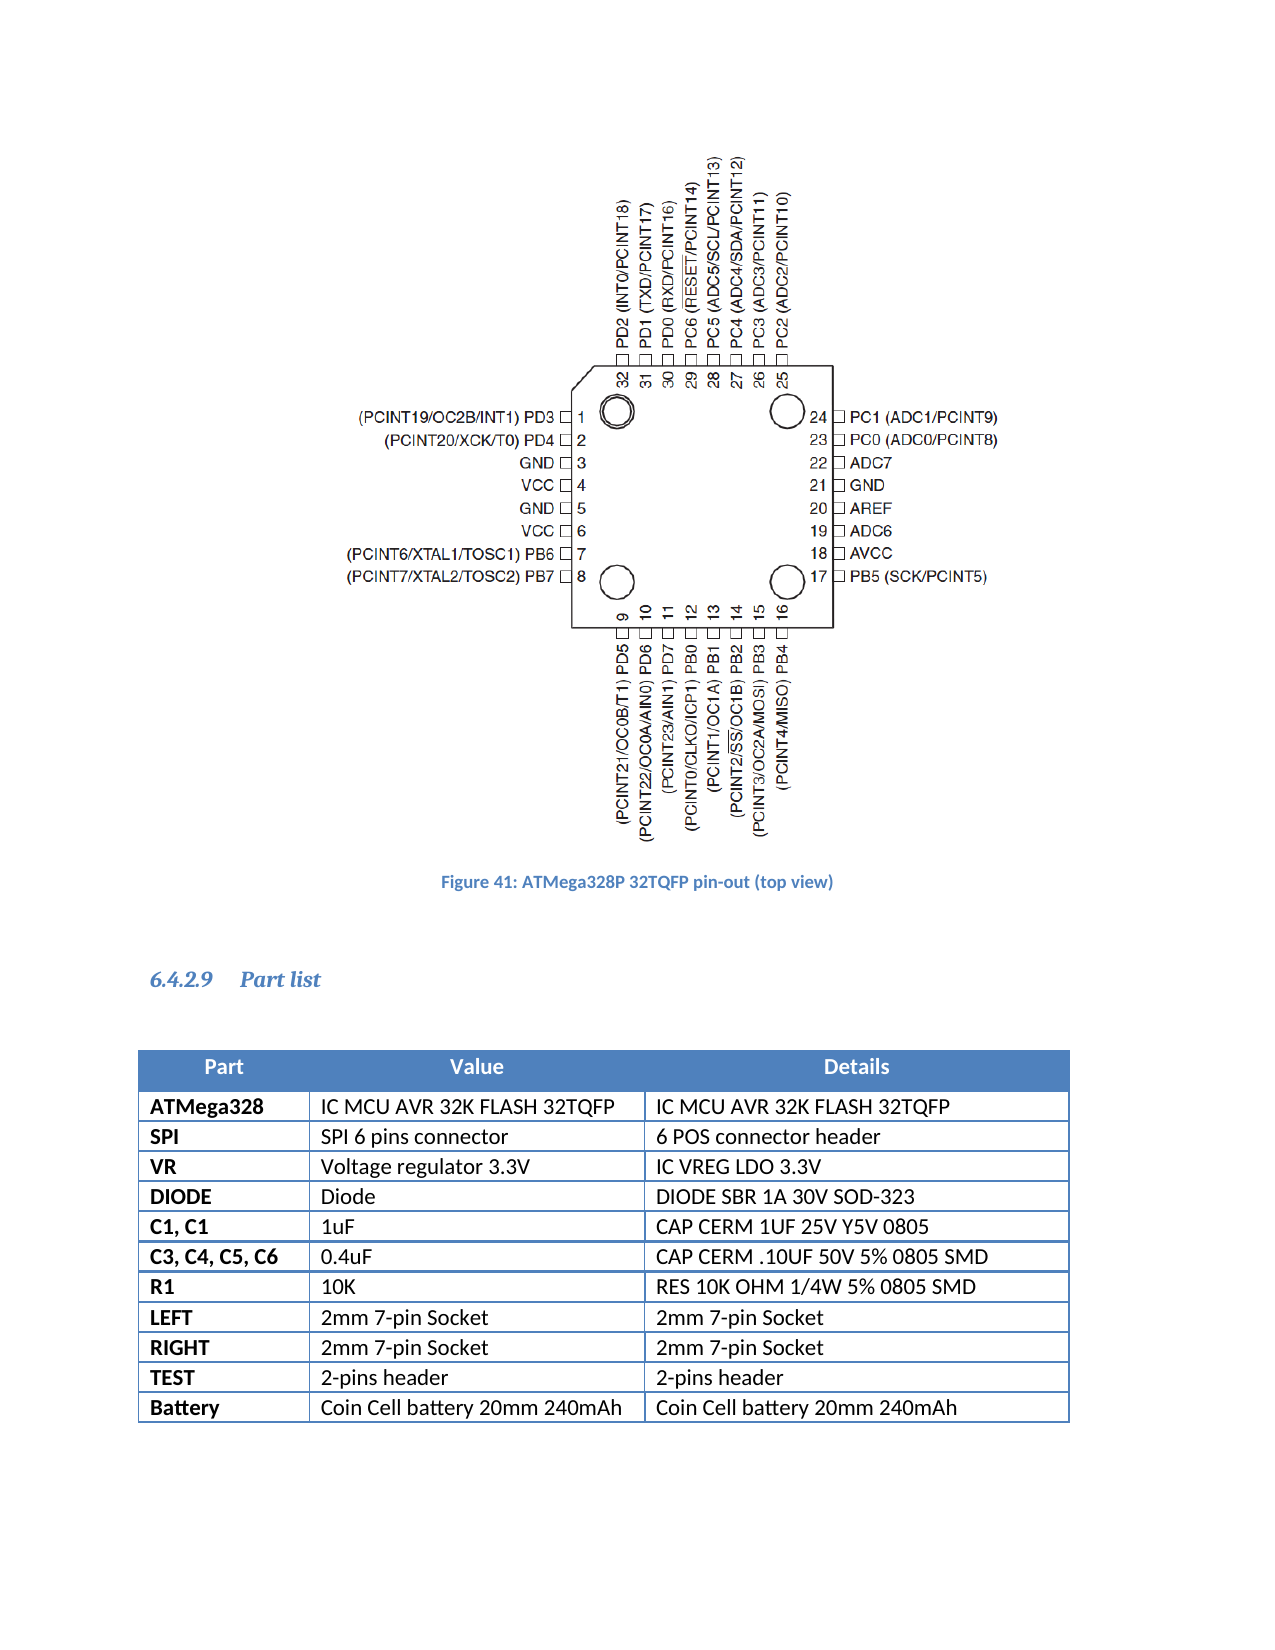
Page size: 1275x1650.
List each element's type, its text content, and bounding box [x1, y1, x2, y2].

table_cell RIGHT [139, 1333, 309, 1361]
table_cell TEST [139, 1363, 309, 1391]
table_cell DIODE [139, 1182, 309, 1210]
table_cell SPI [139, 1122, 309, 1150]
table_cell Voltage regulator 3.3V [310, 1152, 644, 1180]
table_cell 2mm 7-pin Socket [310, 1333, 644, 1361]
table_cell 2mm 7-pin Socket [645, 1303, 1068, 1331]
table_cell R1 [139, 1273, 309, 1301]
table_cell LEFT [139, 1303, 309, 1331]
table_cell IC VREG LDO 3.3V [646, 1152, 1068, 1180]
table_cell Diode [310, 1182, 644, 1210]
table_header Details [645, 1053, 1068, 1090]
table_cell IC MCU AVR 32K FLASH 32TQFP [310, 1092, 644, 1120]
table_header Part [139, 1053, 309, 1090]
table_cell CAP CERM .10UF 50V 5% 0805 SMD [645, 1243, 1068, 1270]
table_cell Coin Cell battery 20mm 240mAh [646, 1393, 1068, 1421]
table_cell 6 POS connector header [645, 1122, 1068, 1150]
picture [337, 150, 1013, 846]
table_cell 0.4uF [310, 1243, 644, 1270]
table_cell 10K [310, 1273, 644, 1301]
table_header Value [310, 1053, 644, 1090]
table_cell 2mm 7-pin Socket [646, 1333, 1068, 1361]
table_cell CAP CERM 1UF 25V Y5V 0805 [646, 1212, 1068, 1240]
subtitle Part list [150, 967, 1125, 993]
table_cell 2-pins header [645, 1363, 1068, 1391]
table_cell SPI 6 pins connector [310, 1122, 644, 1150]
table_cell 1uF [310, 1212, 644, 1240]
table_cell DIODE SBR 1A 30V SOD-323 [645, 1182, 1068, 1210]
table_cell C3, C4, C5, C6 [139, 1243, 309, 1270]
table_cell VR [139, 1152, 309, 1180]
table_cell ATMega328 [139, 1092, 309, 1120]
table_cell 2mm 7-pin Socket [310, 1303, 644, 1331]
table_cell RES 10K OHM 1/4W 5% 0805 SMD [646, 1273, 1068, 1301]
table_cell Battery [139, 1393, 309, 1421]
table_cell IC MCU AVR 32K FLASH 32TQFP [646, 1092, 1068, 1120]
table_cell Coin Cell battery 20mm 240mAh [310, 1393, 644, 1421]
table_cell 2-pins header [310, 1363, 644, 1391]
table_cell C1, C1 [139, 1212, 309, 1240]
